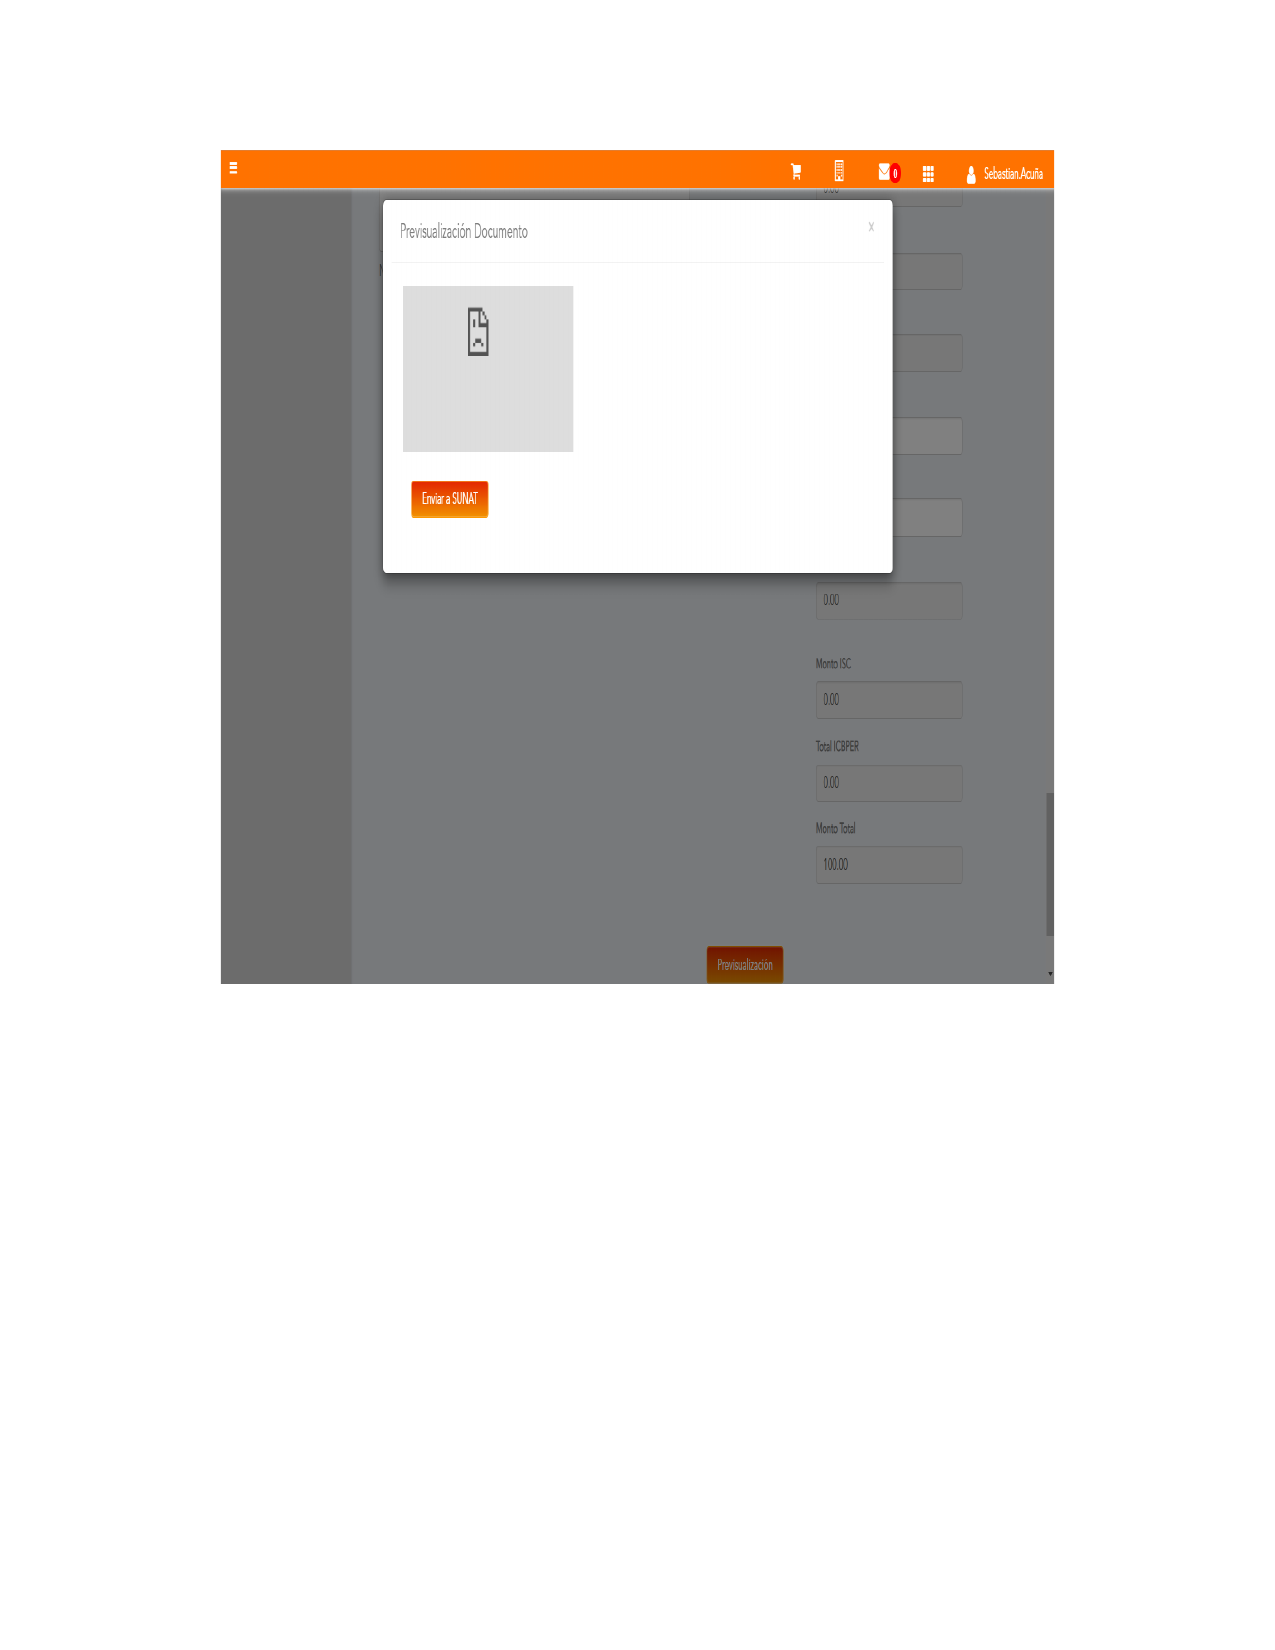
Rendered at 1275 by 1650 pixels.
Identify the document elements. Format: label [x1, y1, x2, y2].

picture [220, 184, 1055, 1018]
